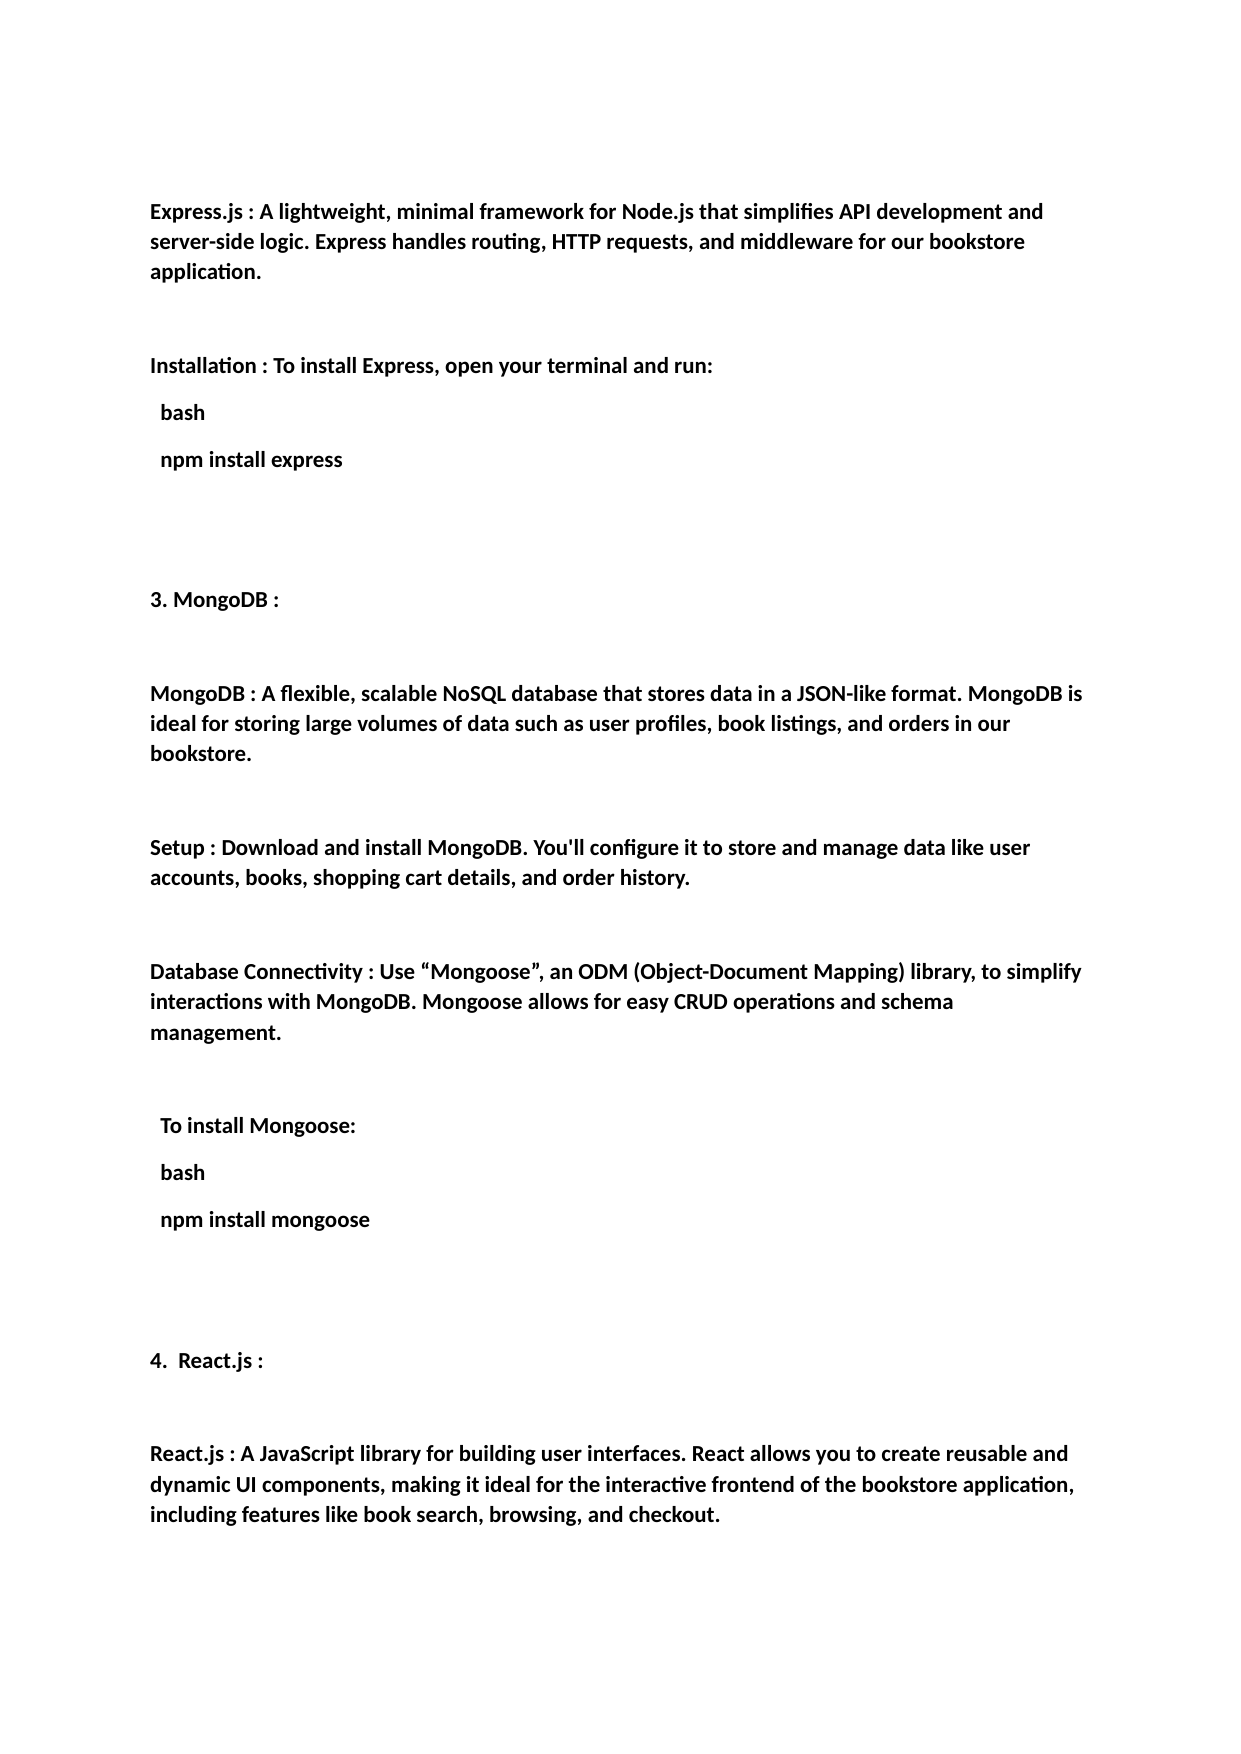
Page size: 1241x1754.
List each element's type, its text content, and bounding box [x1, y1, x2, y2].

text Database Connectivity : Use “Mongoose”, an ODM (Object-Document Mapping) library, to simplify interactions with MongoDB. Mongoose allows for easy CRUD operations and schema management. [150, 957, 1090, 1046]
text Express.js : A lightweight, minimal framework for Node.js that simplifies API development and server-side logic. Express handles routing, HTTP requests, and middleware for our bookstore application. [150, 197, 1090, 285]
text 4. React.js : [150, 1346, 1090, 1374]
text MongoDB : A flexible, scalable NoSQL database that stores data in a JSON-like format. MongoDB is ideal for storing large volumes of data such as user profiles, book listings, and orders in our bookstore. [150, 679, 1090, 768]
text npm install express [150, 445, 1090, 473]
text npm install mongoose [150, 1205, 1090, 1233]
text To install Mongoose: [150, 1111, 1090, 1139]
text bash [150, 398, 1090, 426]
text Setup : Download and install MongoDB. You'll configure it to store and manage data like user accounts, books, shopping cart details, and order history. [150, 833, 1090, 892]
text 3. MongoDB : [150, 585, 1090, 613]
text Installation : To install Express, open your terminal and run: [150, 351, 1090, 379]
text bash [150, 1158, 1090, 1186]
text React.js : A JavaScript library for building user interfaces. React allows you to create reusable and dynamic UI components, making it ideal for the interactive frontend of the bookstore application, including features like book search, browsing, and checkout. [150, 1439, 1090, 1528]
